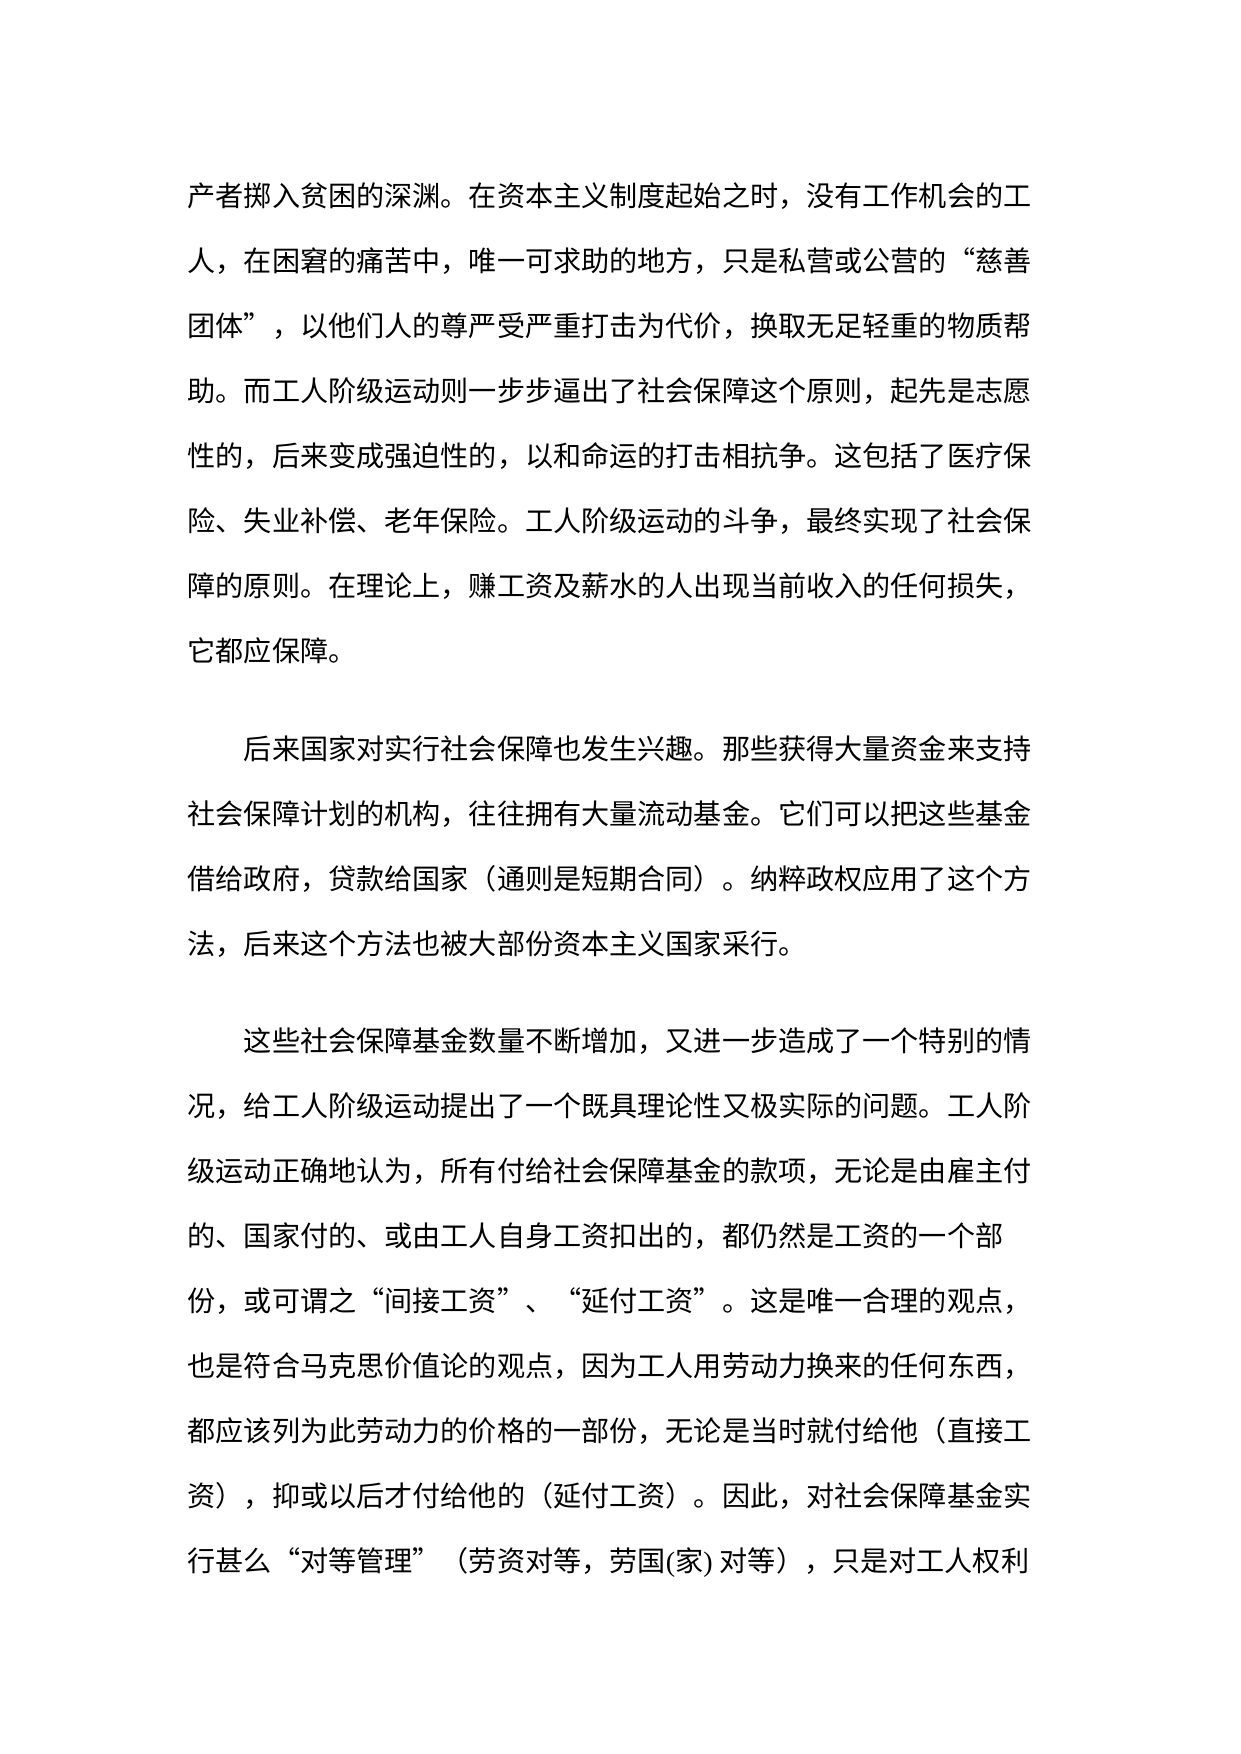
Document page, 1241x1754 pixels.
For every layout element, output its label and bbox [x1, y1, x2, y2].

text [187, 162, 1053, 1592]
